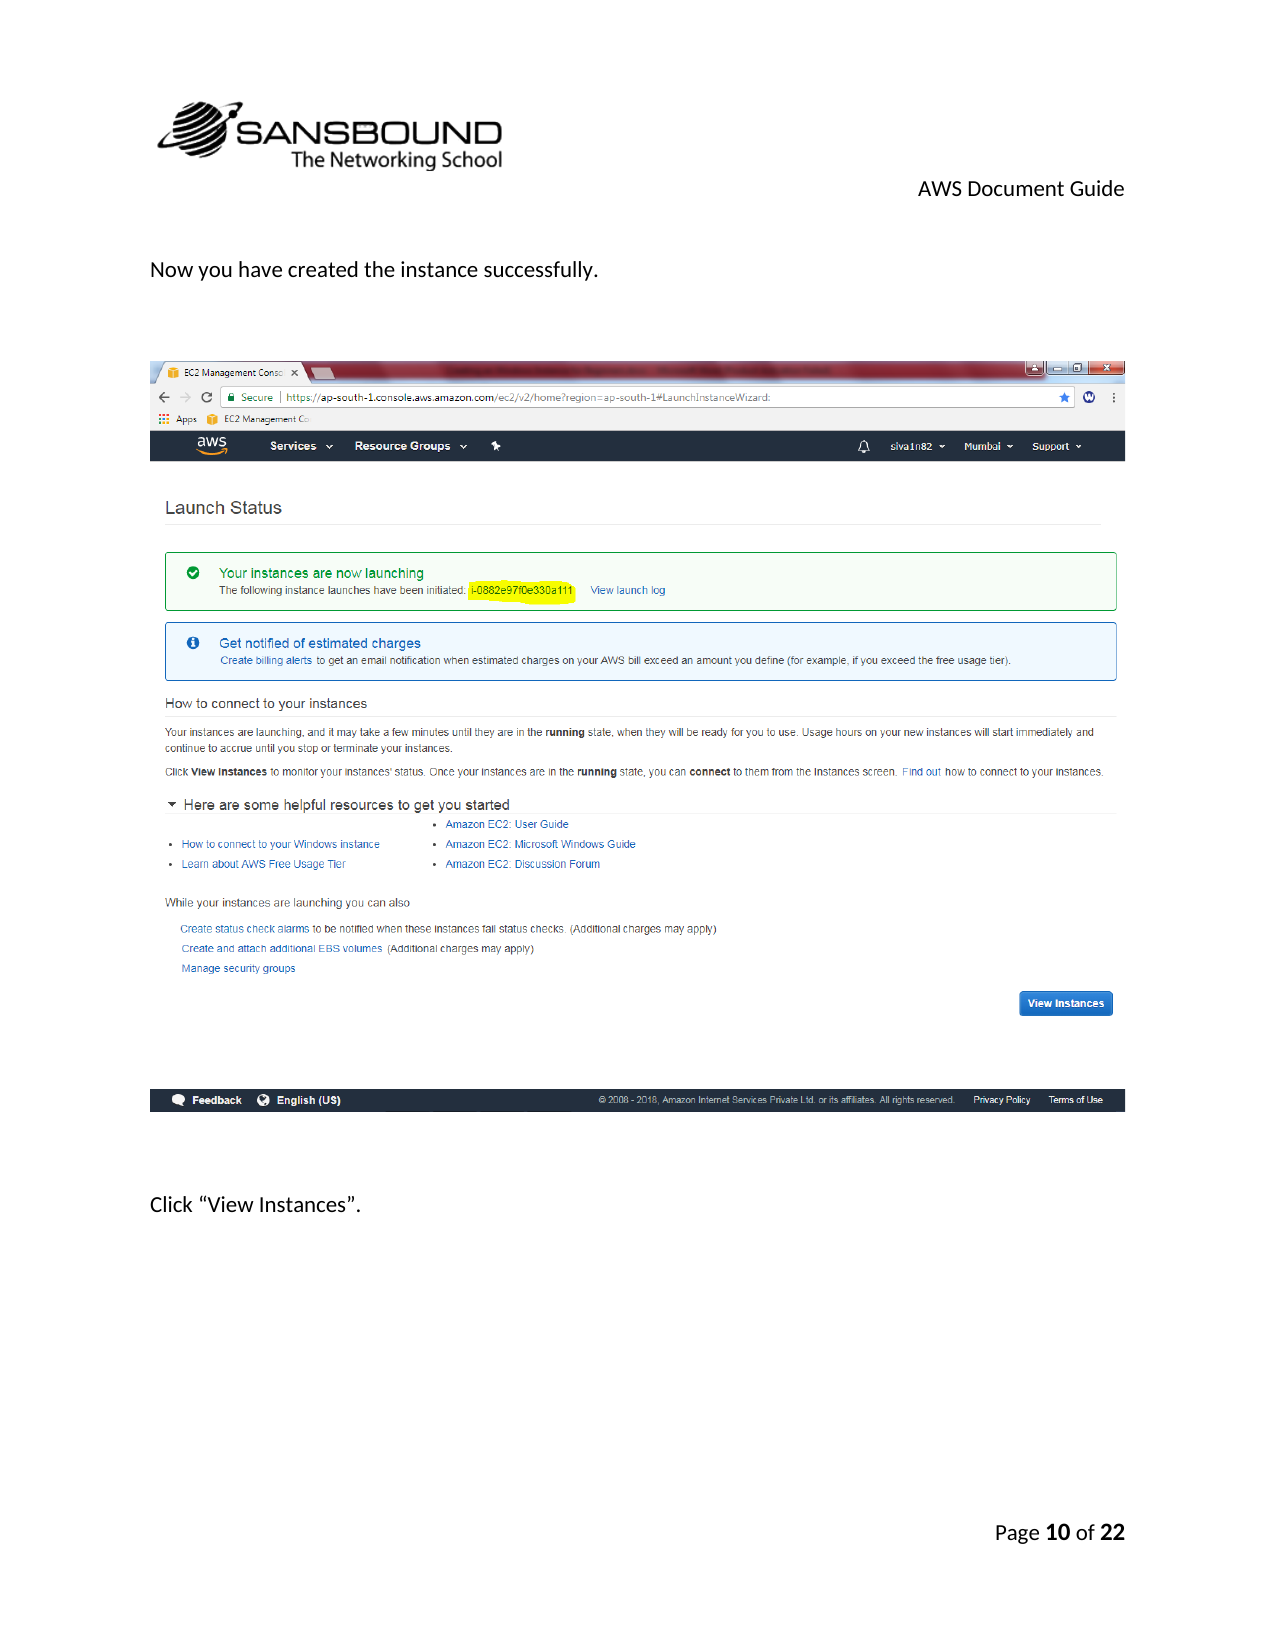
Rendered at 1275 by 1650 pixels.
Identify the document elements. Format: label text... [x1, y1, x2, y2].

picture [150, 361, 1125, 1112]
picture [150, 75, 514, 197]
text Now you have created the instance successfully. [150, 255, 1125, 283]
text Click “View Instances”. [150, 1190, 1125, 1218]
